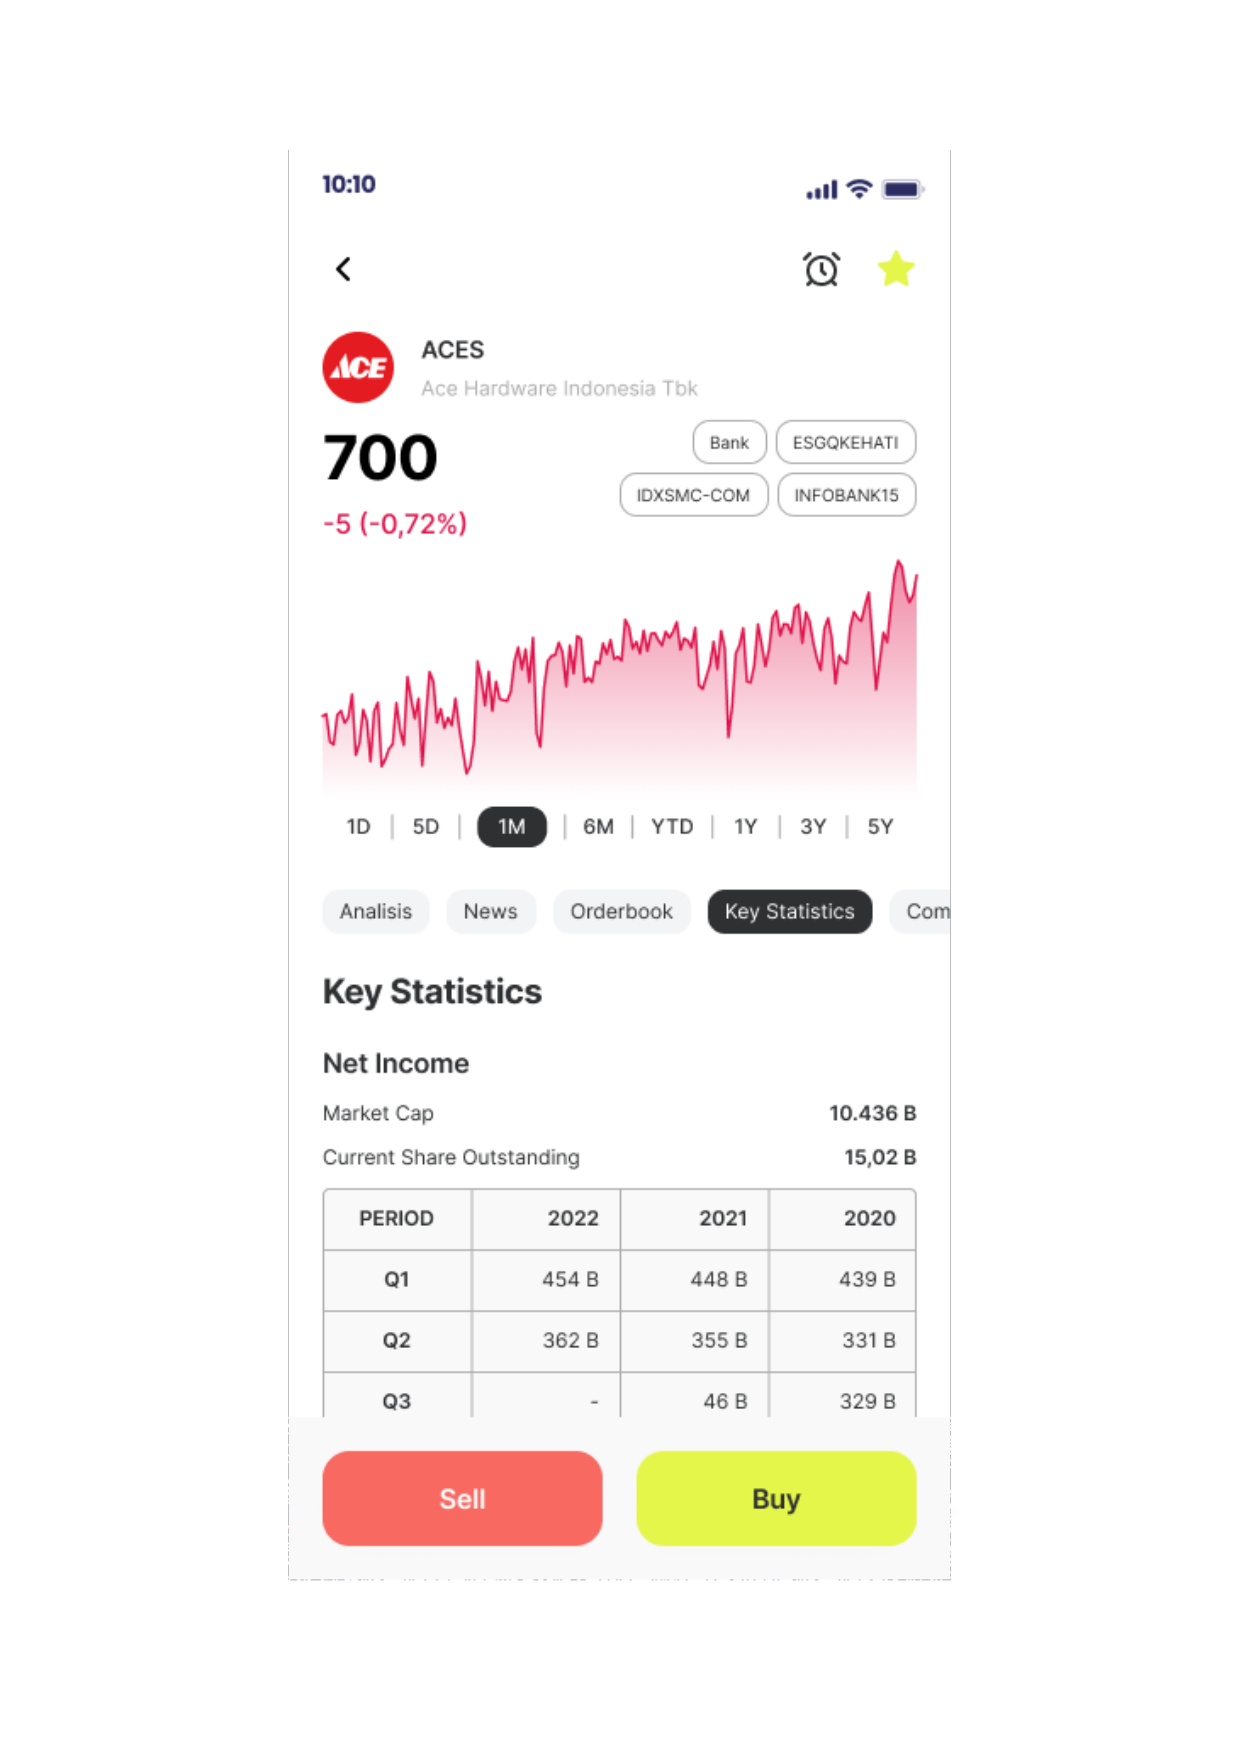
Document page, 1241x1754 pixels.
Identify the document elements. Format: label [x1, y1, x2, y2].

picture [272, 150, 968, 1604]
